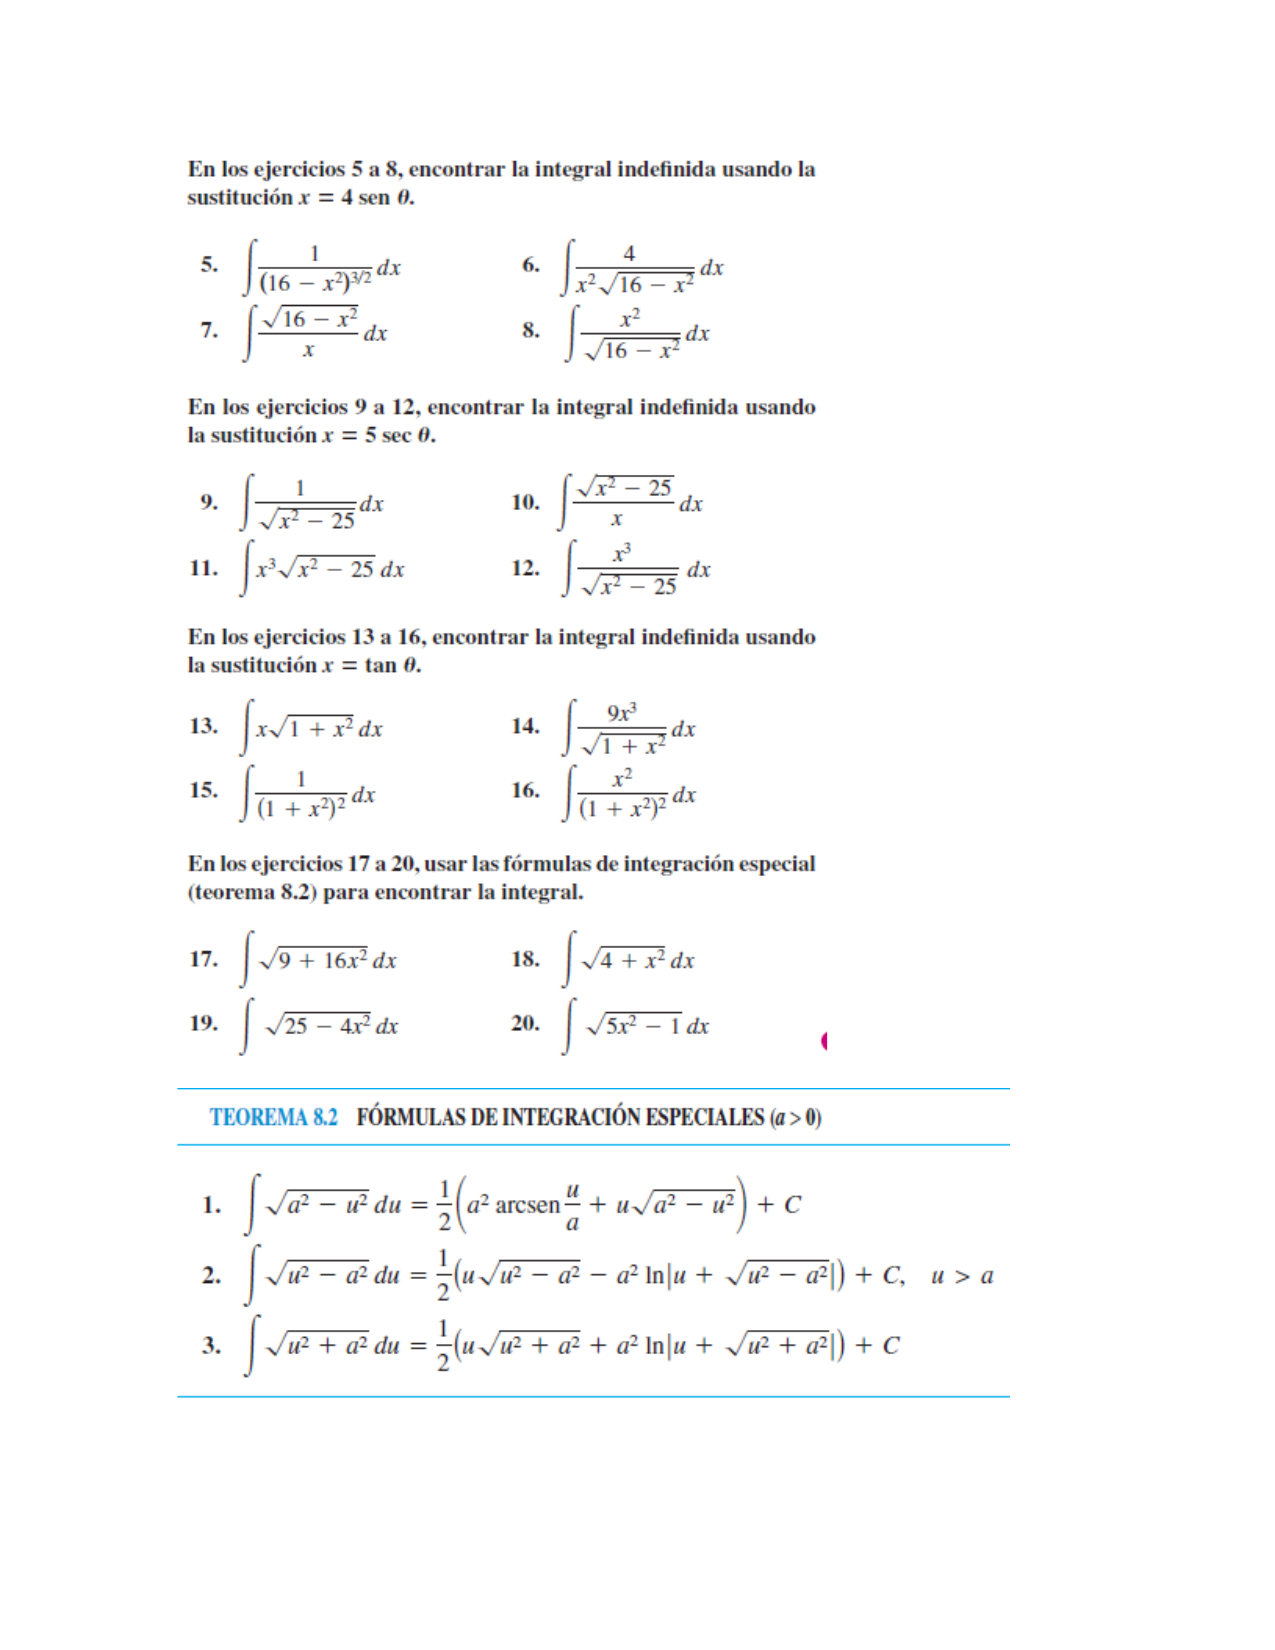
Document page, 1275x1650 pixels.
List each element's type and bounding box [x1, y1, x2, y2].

picture [177, 1090, 1010, 1401]
picture [177, 147, 828, 1070]
